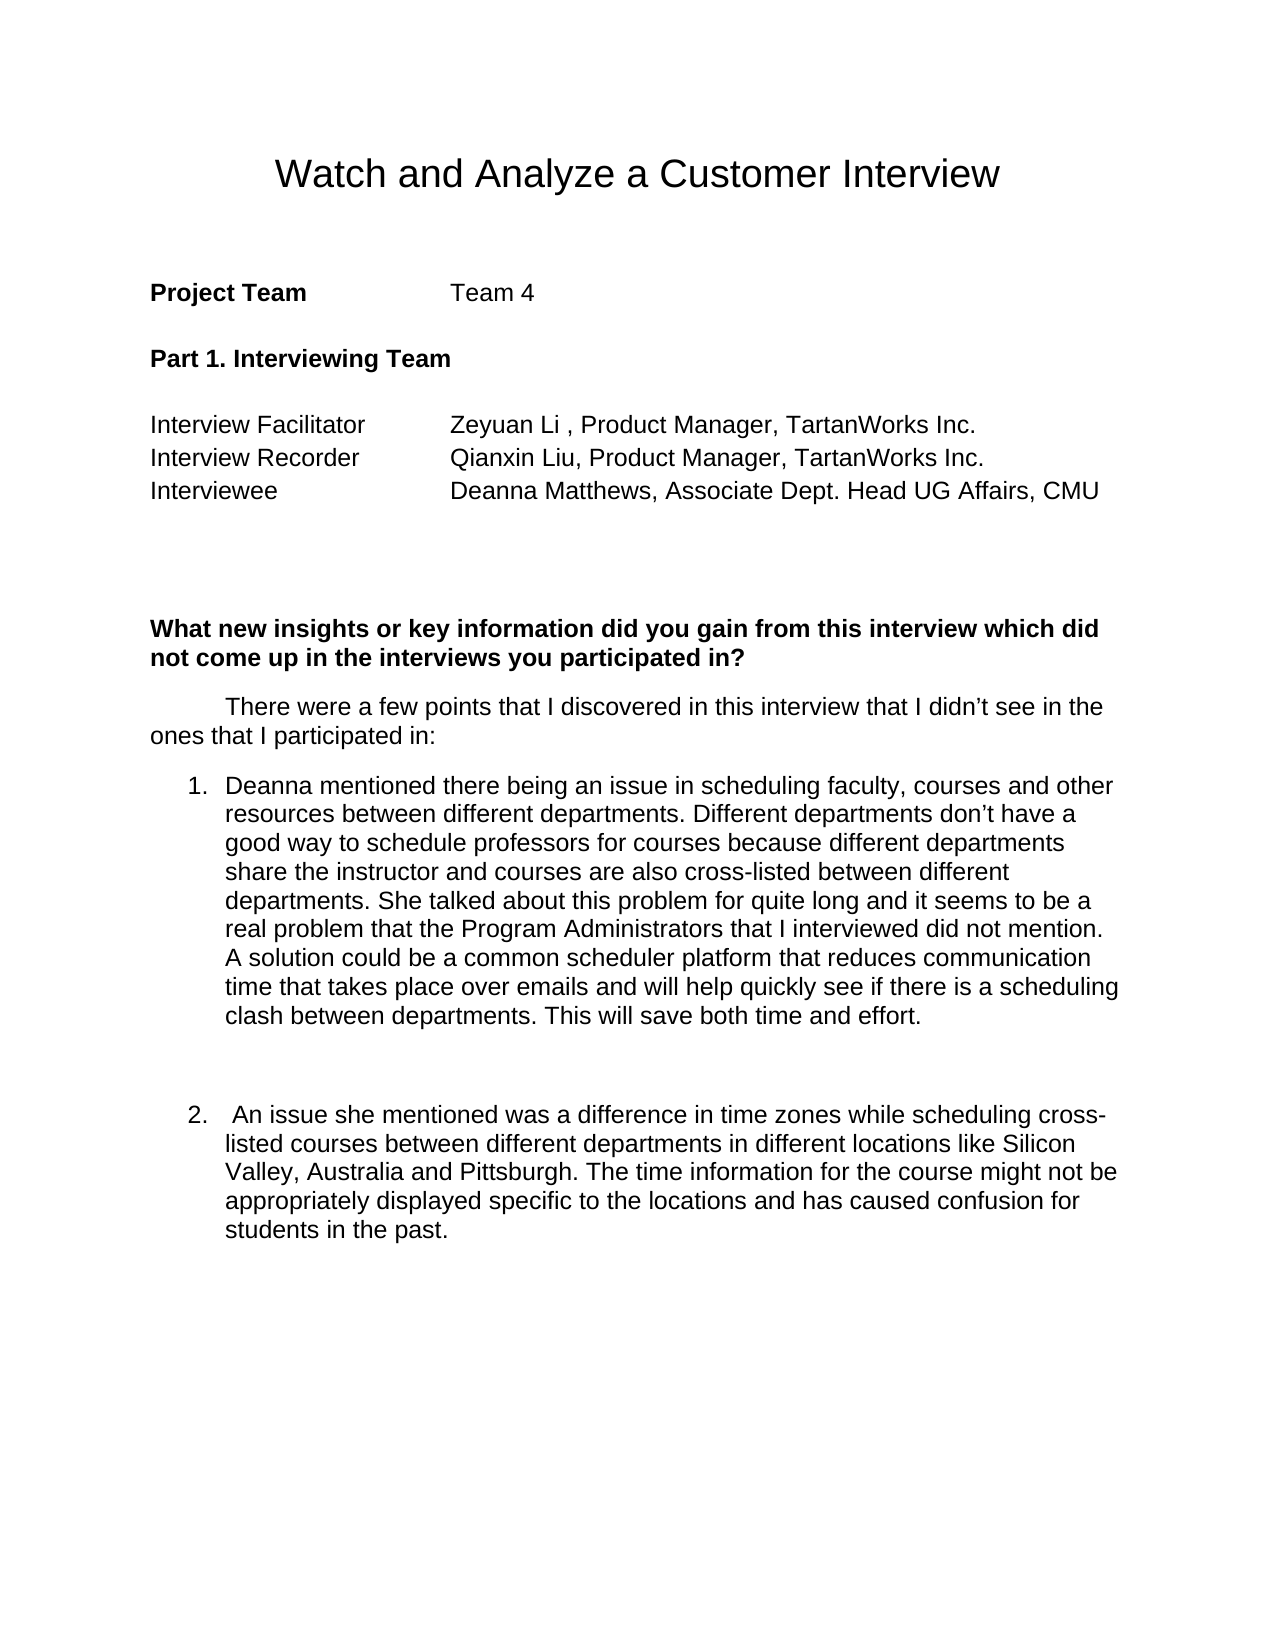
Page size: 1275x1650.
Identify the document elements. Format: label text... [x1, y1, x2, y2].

text There were a few points that I discovered in this interview that I didn’t see in the ones that I participated in: [150, 692, 1125, 750]
text Project Team Team 4 [150, 278, 1125, 307]
list Deanna mentioned there being an issue in scheduling faculty, courses and other resources between different departments. Different departments don’t have a good way to schedule professors for courses because different departments share the instructor and courses are also cross-listed between different departments. She talked about this problem for quite long and it seems to be a real problem that the Program Administrators that I interviewed did not mention. A solution could be a common scheduler platform that reduces communication time that takes place over emails and will help quickly see if there is a scheduling clash between departments. This will save both time and effort. [187, 771, 1125, 1029]
text Interview Recorder Qianxin Liu, Product Manager, TartanWorks Inc. [150, 443, 1125, 472]
subtitle Watch and Analyze a Customer Interview [150, 150, 1125, 196]
list An issue she mentioned was a difference in time zones while scheduling cross-listed courses between different departments in different locations like Silicon Valley, Australia and Pittsburgh. The time information for the course might not be appropriately displayed specific to the locations and has caused confusion for students in the past. [187, 1100, 1125, 1243]
text Part 1. Interviewing Team [150, 344, 1125, 373]
text Interviewee Deanna Matthews, Associate Dept. Head UG Affairs, CMU [150, 476, 1125, 505]
text What new insights or key information did you gain from this interview which did not come up in the interviews you participated in? [150, 614, 1125, 671]
text Interview Facilitator Zeyuan Li , Product Manager, TartanWorks Inc. [150, 410, 1125, 439]
